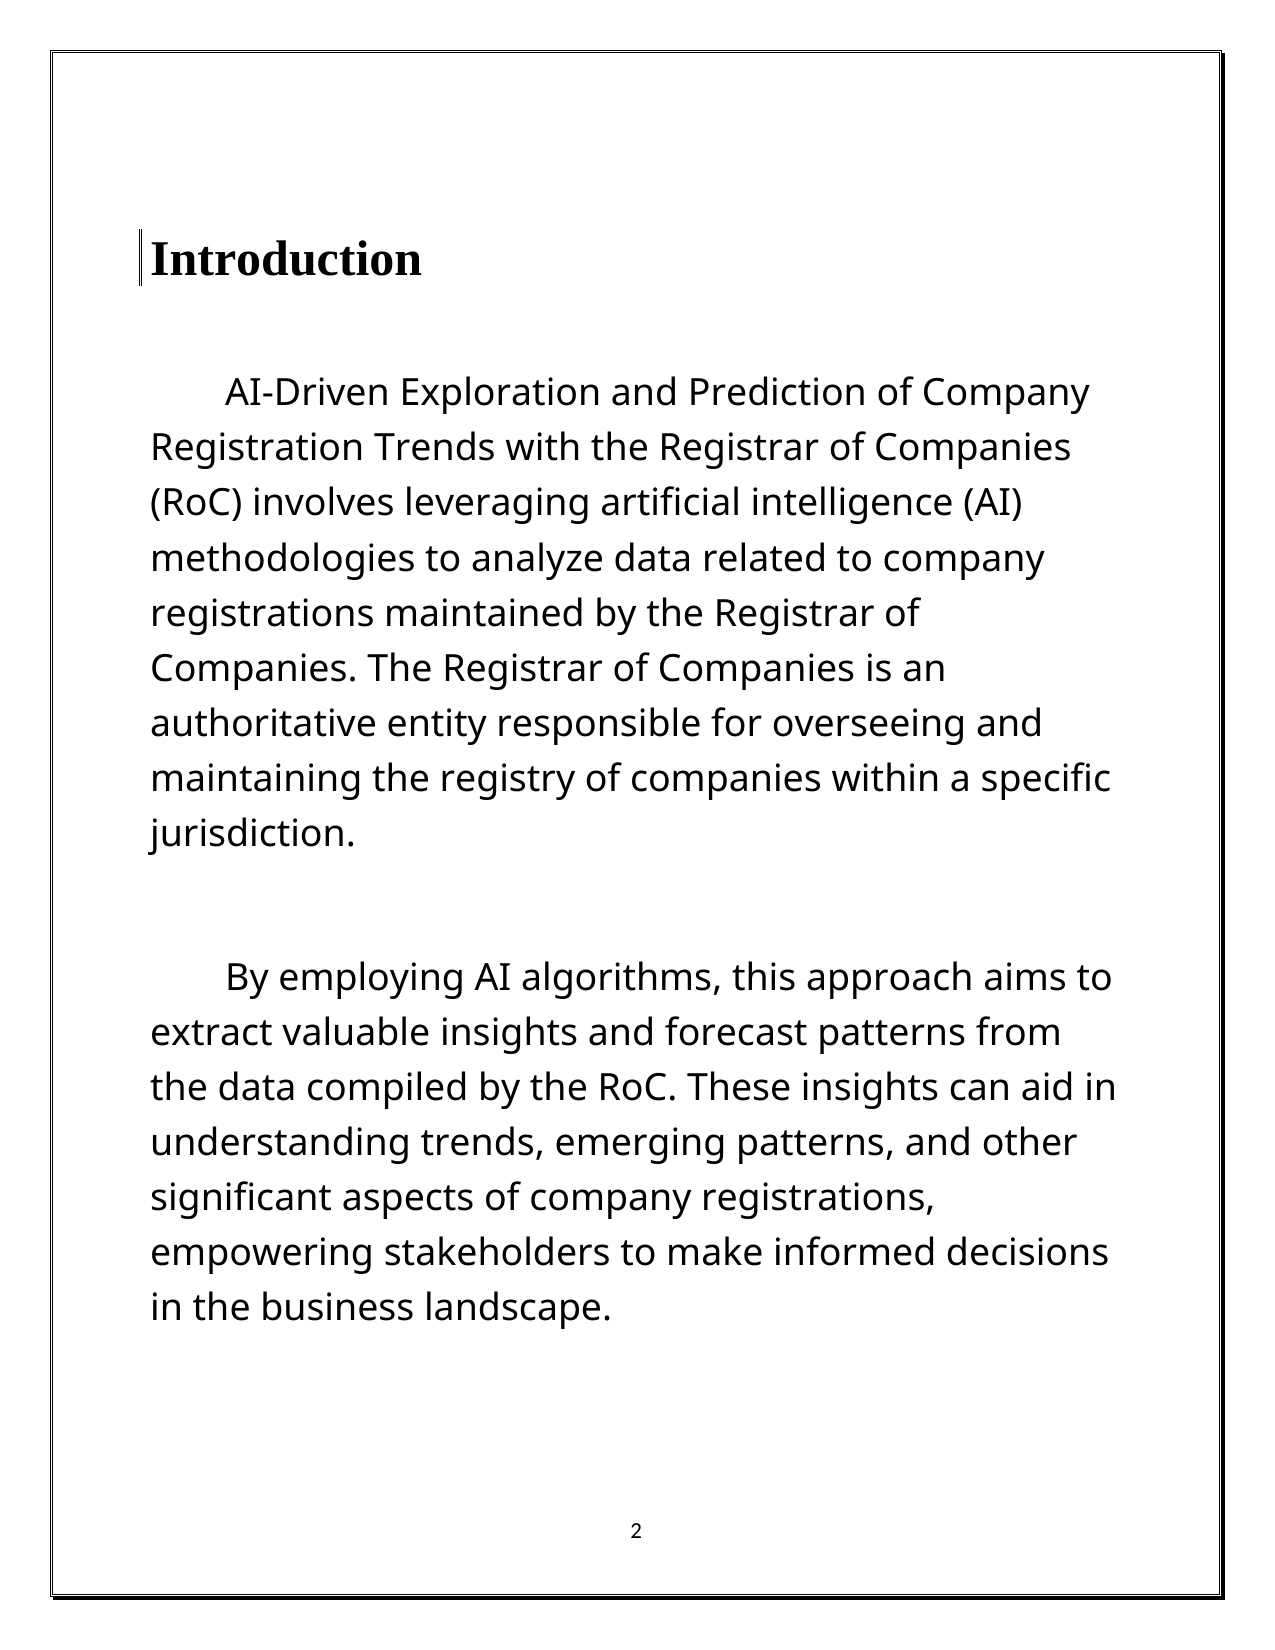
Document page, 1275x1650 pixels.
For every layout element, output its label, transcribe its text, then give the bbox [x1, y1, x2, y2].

text AI-Driven Exploration and Prediction of Company Registration Trends with the Registrar of Companies (RoC) involves leveraging artificial intelligence (AI) methodologies to analyze data related to company registrations maintained by the Registrar of Companies. The Registrar of Companies is an authoritative entity responsible for overseeing and maintaining the registry of companies within a specific jurisdiction. [150, 366, 1122, 857]
text Introduction [142, 229, 1122, 286]
text By employing AI algorithms, this approach aims to extract valuable insights and forecast patterns from the data compiled by the RoC. These insights can aid in understanding trends, emerging patterns, and other significant aspects of company registrations, empowering stakeholders to make informed decisions in the business landscape. [150, 950, 1122, 1332]
